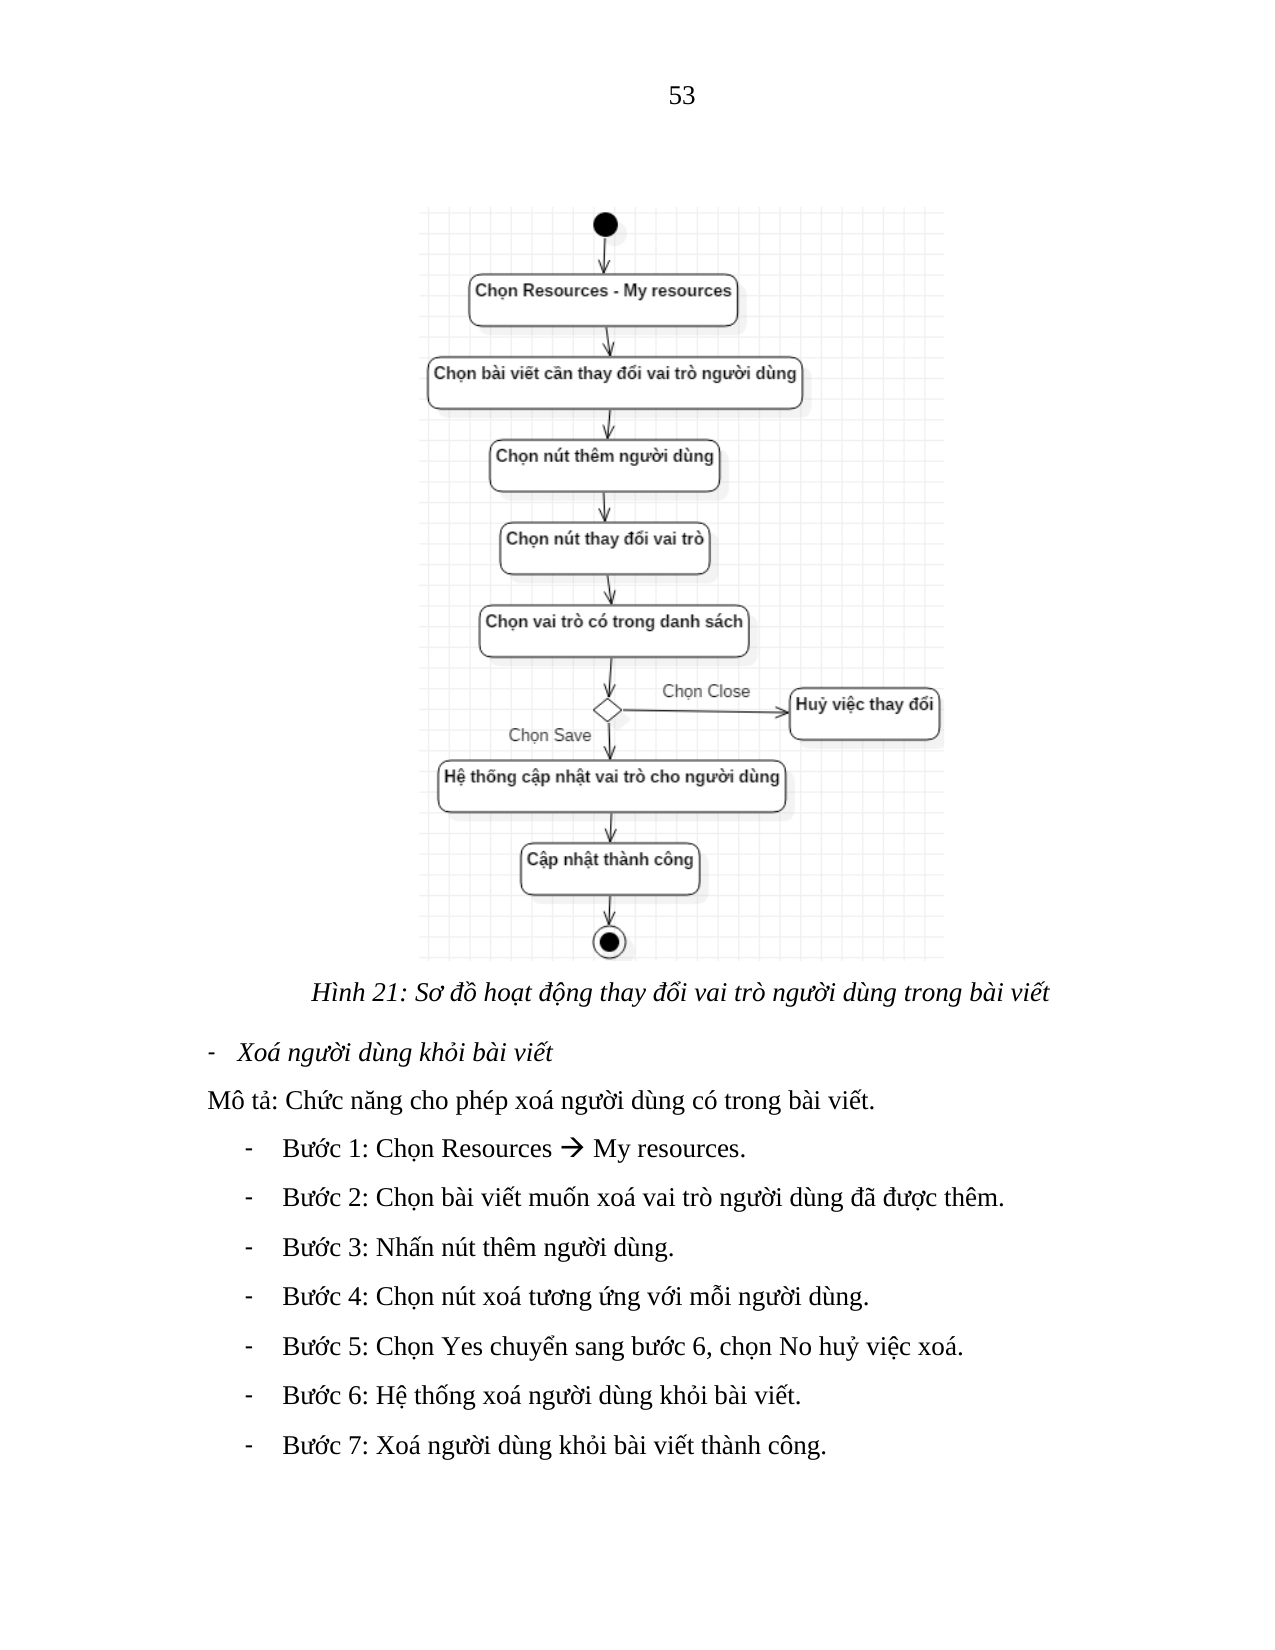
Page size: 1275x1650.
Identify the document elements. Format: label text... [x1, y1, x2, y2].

list Bước 7: Xoá người dùng khỏi bài viết thành công. [244, 1428, 1156, 1461]
list Bước 5: Chọn Yes chuyển sang bước 6, chọn No huỷ việc xoá. [244, 1329, 1156, 1362]
picture [419, 207, 945, 961]
text Hình 21: Sơ đồ hoạt động thay đổi vai trò người dùng trong bài viết [207, 976, 1156, 1007]
list Bước 6: Hệ thống xoá người dùng khỏi bài viết. [244, 1378, 1156, 1412]
subtitle Xoá người dùng khỏi bài viết [207, 1035, 1156, 1068]
text Mô tả: Chức năng cho phép xoá người dùng có trong bài viết. [207, 1084, 1156, 1116]
list Bước 2: Chọn bài viết muốn xoá vai trò người dùng đã được thêm. [244, 1181, 1156, 1214]
list Bước 3: Nhấn nút thêm người dùng. [244, 1230, 1156, 1263]
list Bước 4: Chọn nút xoá tương ứng với mỗi người dùng. [244, 1279, 1156, 1313]
list Bước 1: Chọn Resources My resources. [244, 1131, 1156, 1164]
